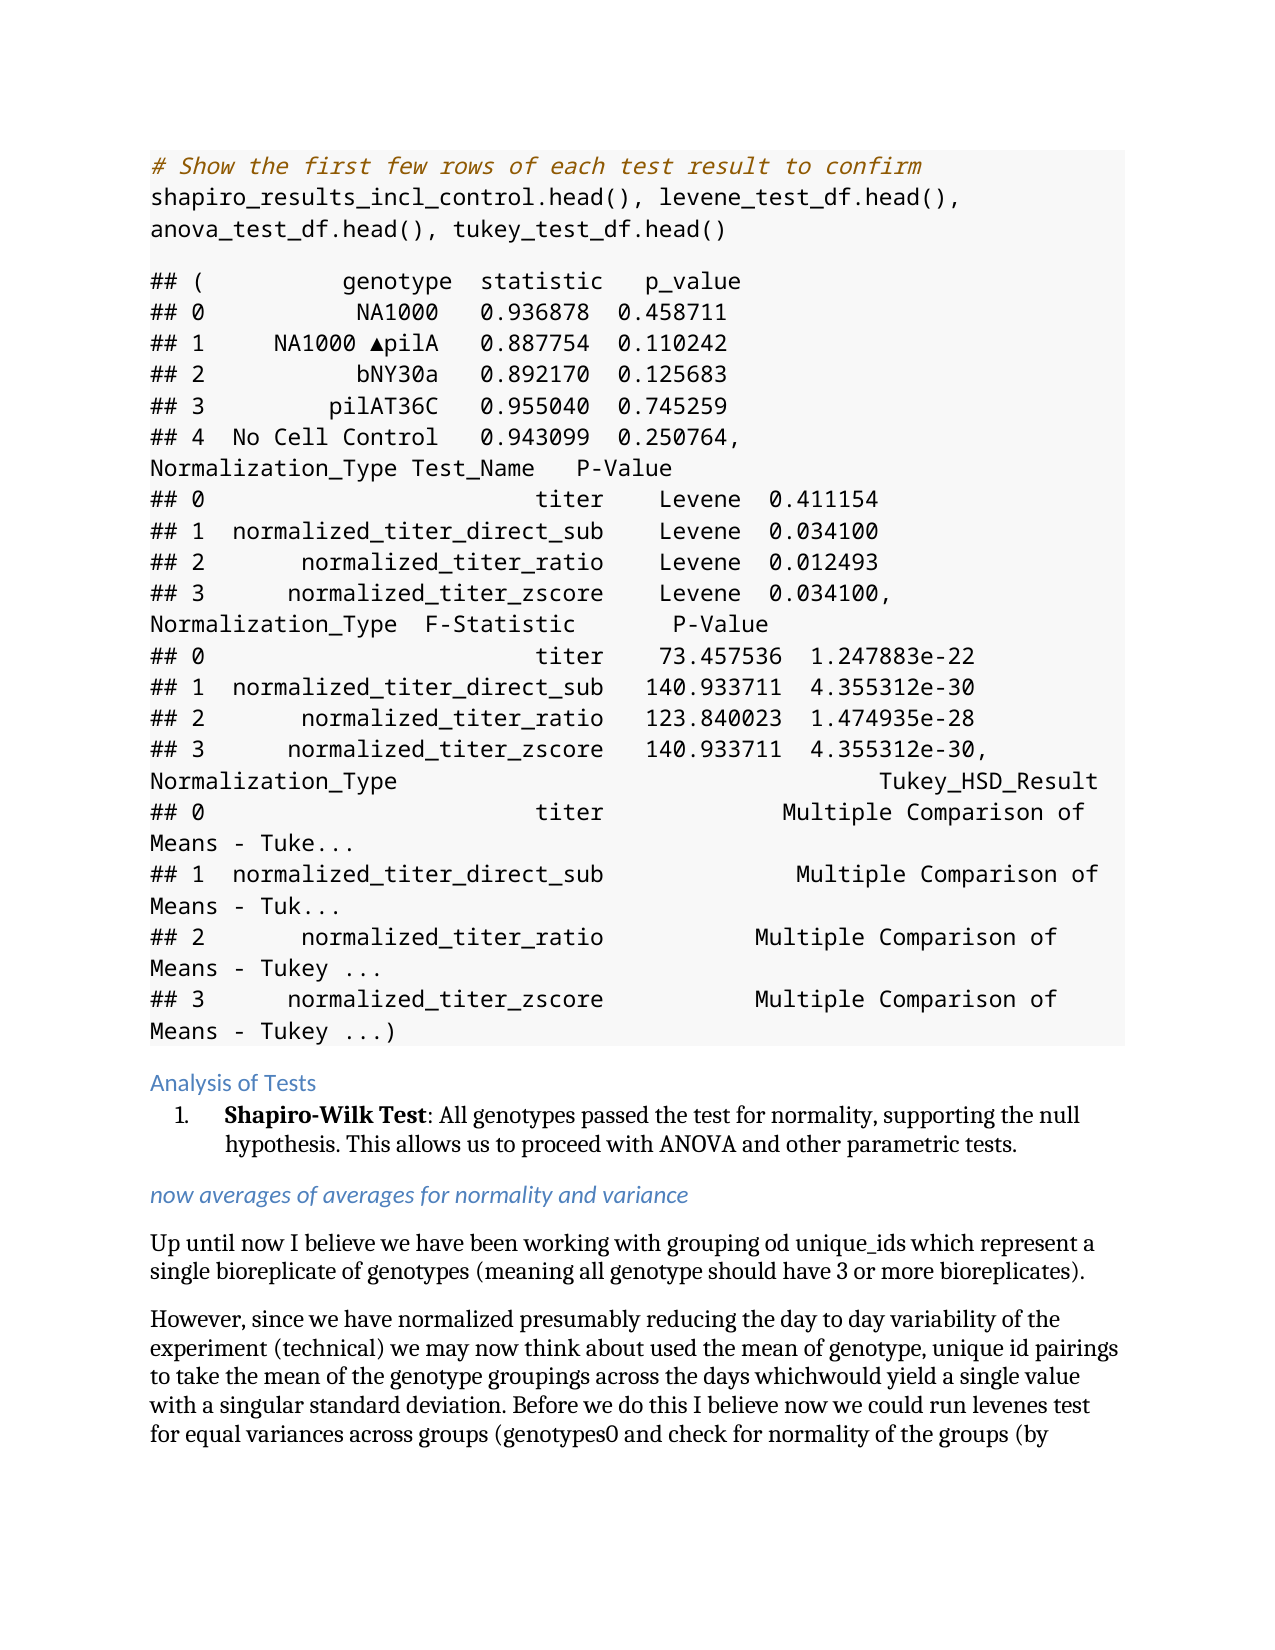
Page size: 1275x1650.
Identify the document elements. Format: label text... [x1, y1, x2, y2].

list Shapiro-Wilk Test: All genotypes passed the test for normality, supporting the null hypothesis. This allows us to proceed with ANOVA and other parametric tests. [175, 1101, 1125, 1158]
text ## ( genotype statistic p_value ## 0 NA1000 0.936878 0.458711 ## 1 NA1000 ▲pilA 0.887754 0.110242 ## 2 bNY30a 0.892170 0.125683 ## 3 pilAT36C 0.955040 0.745259 ## 4 No Cell Control 0.943099 0.250764, Normalization_Type Test_Name P-Value ## 0 titer Levene 0.411154 ## 1 normalized_titer_direct_sub Levene 0.034100 ## 2 normalized_titer_ratio Levene 0.012493 ## 3 normalized_titer_zscore Levene 0.034100, Normalization_Type F-Statistic P-Value ## 0 titer 73.457536 1.247883e-22 ## 1 normalized_titer_direct_sub 140.933711 4.355312e-30 ## 2 normalized_titer_ratio 123.840023 1.474935e-28 ## 3 normalized_titer_zscore 140.933711 4.355312e-30, Normalization_Type Tukey_HSD_Result ## 0 titer Multiple Comparison of Means - Tuke... ## 1 normalized_titer_direct_sub Multiple Comparison of Means - Tuk... ## 2 normalized_titer_ratio Multiple Comparison of Means - Tukey ... ## 3 normalized_titer_zscore Multiple Comparison of Means - Tukey ...) [150, 264, 1125, 1046]
text Up until now I believe we have been working with grouping od unique_ids which represent a single bioreplicate of genotypes (meaning all genotype should have 3 or more bioreplicates). [150, 1228, 1125, 1286]
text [150, 1305, 1125, 1448]
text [150, 150, 1125, 244]
subtitle now averages of averages for normality and variance [150, 1179, 1125, 1210]
subtitle Analysis of Tests [150, 1067, 1125, 1097]
